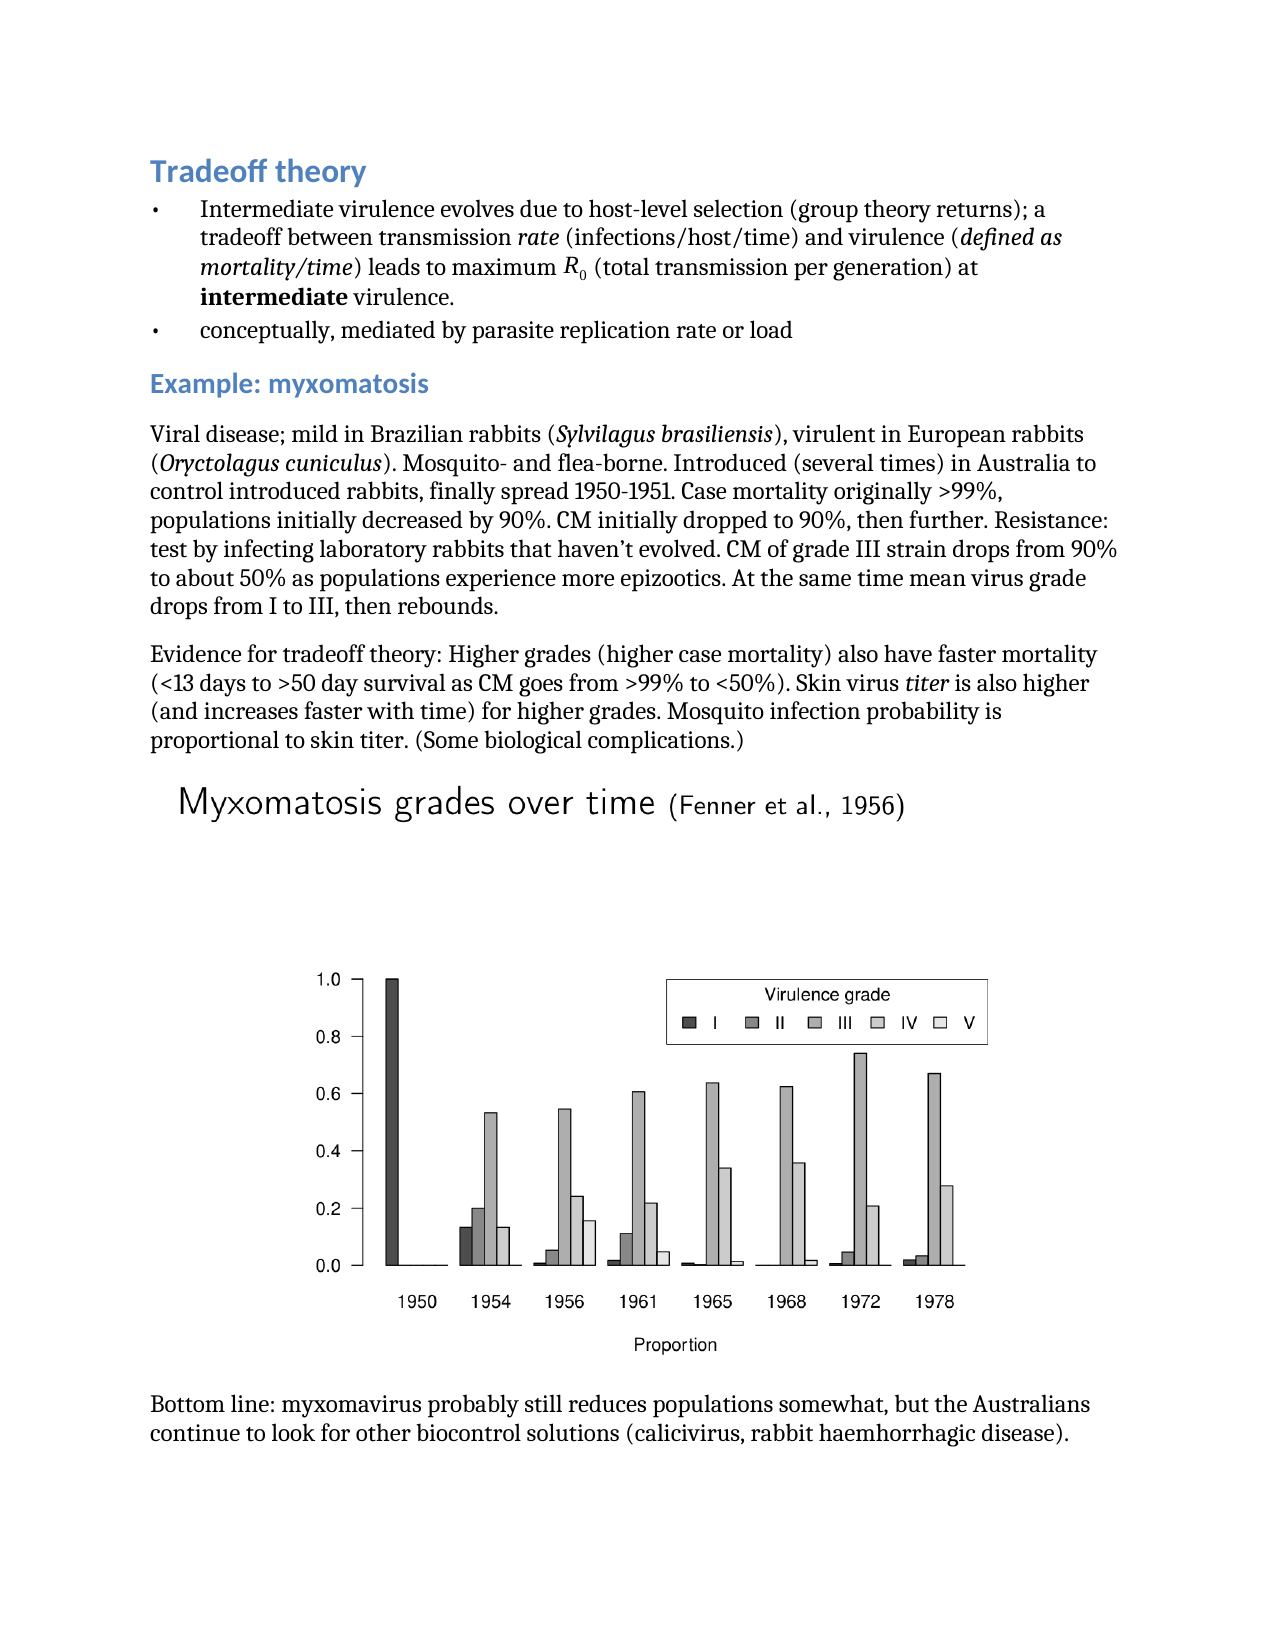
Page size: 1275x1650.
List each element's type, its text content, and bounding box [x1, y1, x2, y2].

text Viral disease; mild in Brazilian rabbits (Sylvilagus brasiliensis), virulent in European rabbits (Oryctolagus cuniculus). Mosquito- and flea-borne. Introduced (several times) in Australia to control introduced rabbits, finally spread 1950-1951. Case mortality originally >99%, populations initially decreased by 90%. CM initially dropped to 90%, then further. Resistance: test by infecting laboratory rabbits that haven’t evolved. CM of grade III strain drops from 90% to about 50% as populations experience more epizootics. At the same time mean virus grade drops from I to III, then rebounds. [150, 420, 1125, 621]
picture [168, 773, 1044, 1372]
text Evidence for tradeoff theory: Higher grades (higher case mortality) also have faster mortality (<13 days to >50 day survival as CM goes from >99% to <50%). Skin virus titer is also higher (and increases faster with time) for higher grades. Mosquito infection probability is proportional to skin titer. (Some biological complications.) [150, 640, 1125, 755]
subtitle Tradeoff theory [150, 150, 1125, 191]
subtitle Example: myxomatosis [150, 365, 1125, 401]
list conceptually, mediated by parasite replication rate or load [150, 316, 1125, 344]
list Intermediate virulence evolves due to host-level selection (group theory returns); a tradeoff between transmission rate (infections/host/time) and virulence (defined as mortality/time) leads to maximum (total transmission per generation) at intermediate virulence. [150, 194, 1125, 312]
